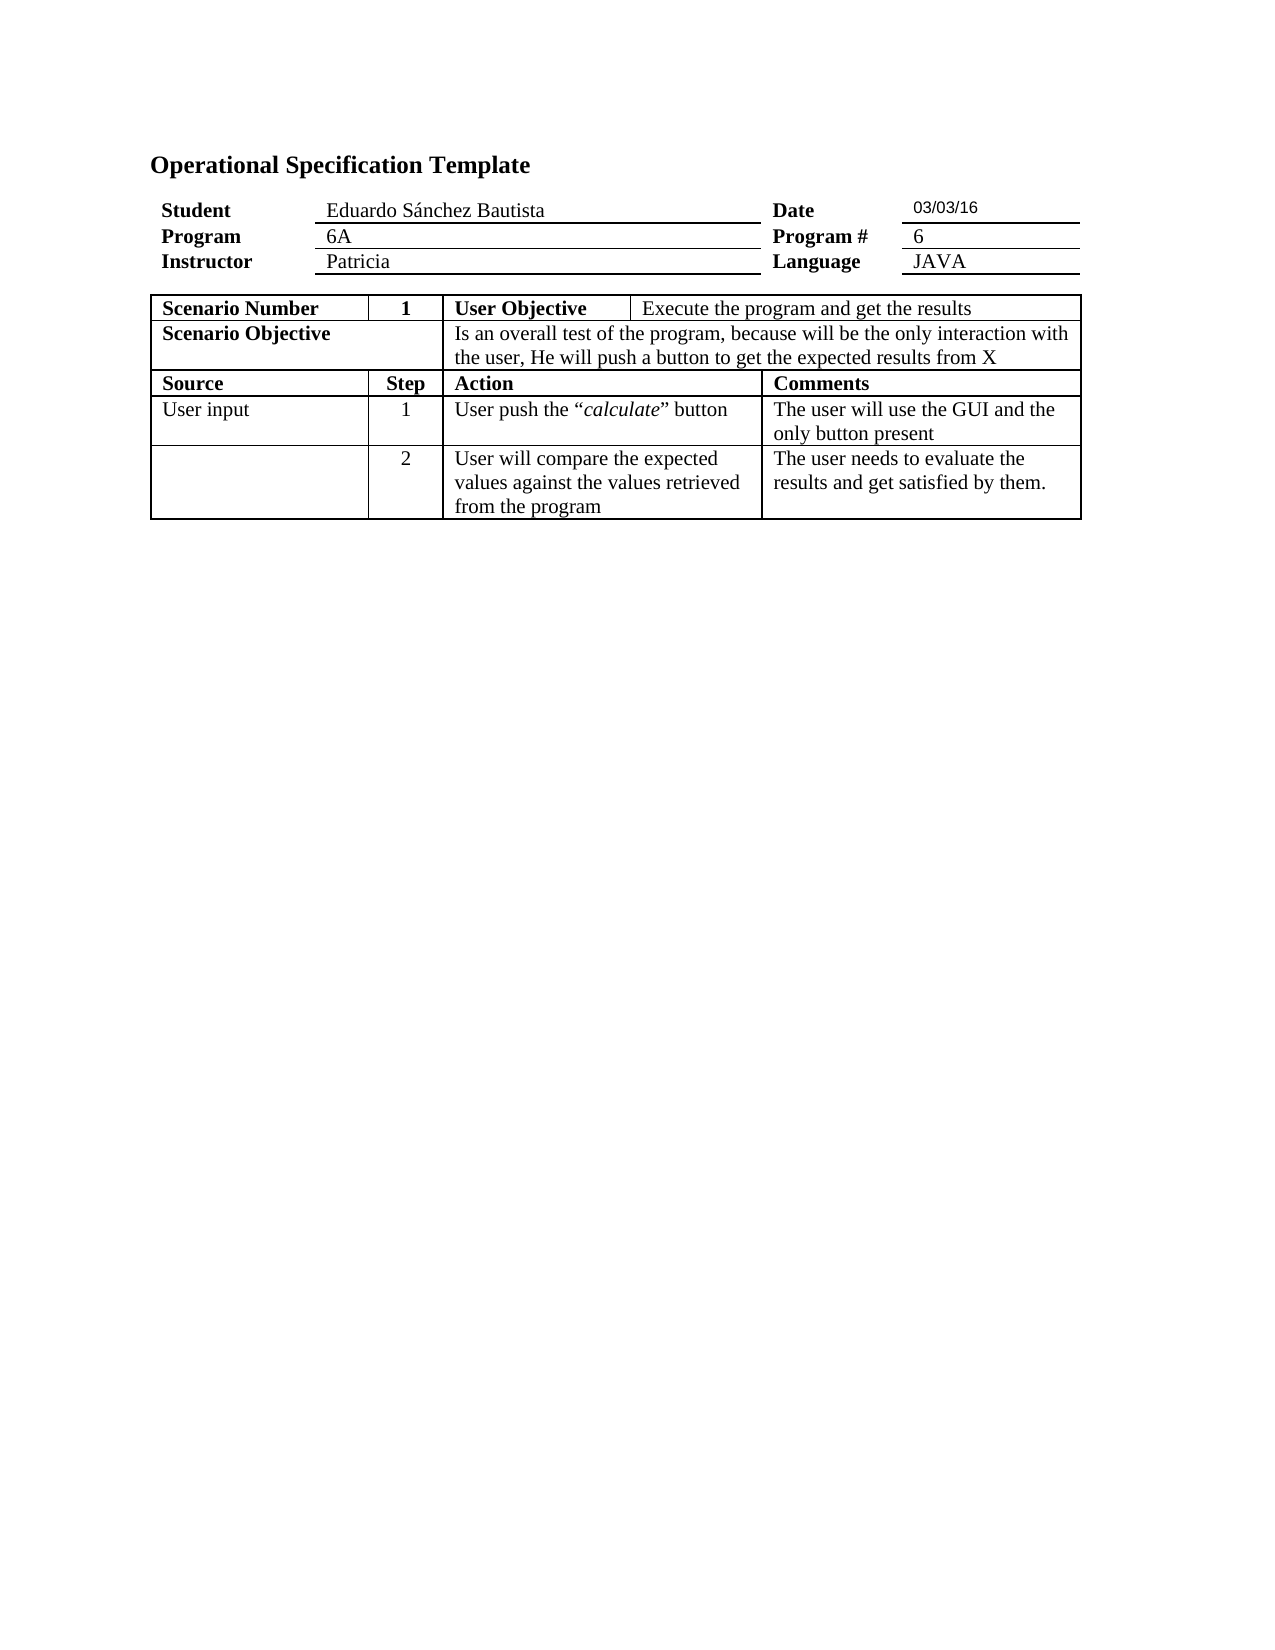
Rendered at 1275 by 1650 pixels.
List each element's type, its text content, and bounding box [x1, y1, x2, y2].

table_cell Action [444, 371, 761, 395]
table_cell The user needs to evaluate the results and get satisfied by them. [763, 446, 1080, 518]
table_cell Is an overall test of the program, because will be the only interaction with the user, He will push a button to get the expected results from X [444, 321, 1080, 369]
table_header Date [761, 198, 902, 222]
table_header 1 [369, 296, 442, 319]
table_cell The user will use the GUI and the only button present [763, 397, 1080, 444]
table_cell Patricia [315, 249, 761, 273]
table_cell User push the “calculate” button [444, 397, 761, 444]
text Operational Specification Template [150, 150, 1125, 179]
table_header Student [150, 198, 315, 222]
table_cell JAVA [902, 249, 1080, 273]
table_cell Program [150, 222, 315, 248]
table_header Eduardo Sánchez Bautista [315, 198, 761, 222]
table_cell 2 [369, 446, 442, 518]
table_cell Scenario Objective [152, 321, 442, 369]
table_cell User will compare the expected values against the values retrieved from the program [444, 446, 761, 518]
table_cell Instructor [150, 248, 315, 273]
table_header User Objective [444, 296, 630, 319]
table_cell [152, 446, 368, 518]
table_cell 6 [902, 224, 1080, 248]
table_header Scenario Number [152, 296, 368, 319]
table_cell Language [761, 248, 902, 273]
table_cell Source [152, 371, 368, 395]
table_cell User input [152, 397, 368, 444]
table_header Execute the program and get the results [631, 296, 1080, 319]
table_cell 6A [315, 224, 761, 248]
table_cell Comments [763, 371, 1080, 395]
table_cell Program # [761, 222, 902, 248]
table_cell Step [369, 371, 442, 395]
table_header 03/03/16 [902, 198, 1080, 222]
table_cell 1 [369, 397, 442, 444]
